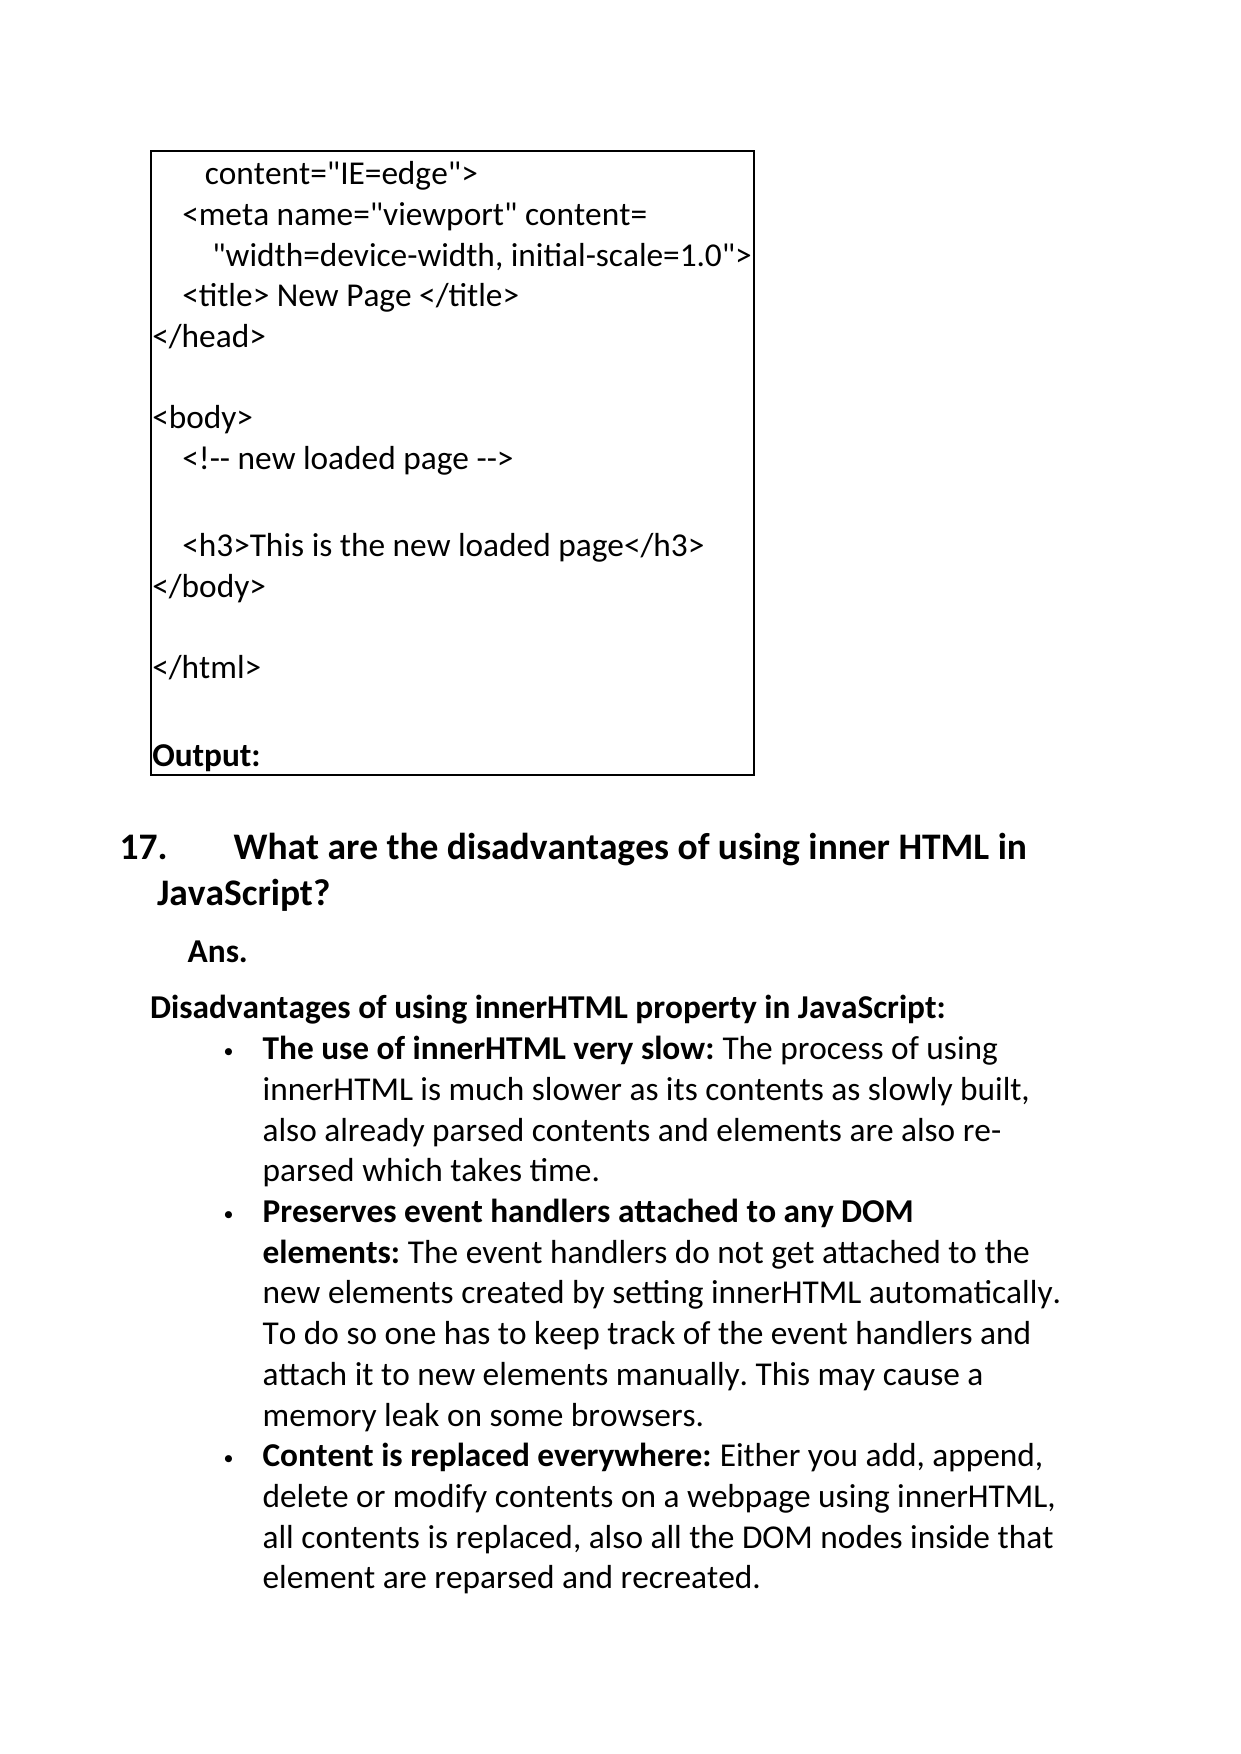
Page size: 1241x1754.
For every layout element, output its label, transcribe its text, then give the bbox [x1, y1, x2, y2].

subtitle 17. What are the disadvantages of using inner HTML in JavaScript? [119, 823, 1090, 914]
subtitle Ans. [187, 930, 1090, 971]
text Disadvantages of using innerHTML property in JavaScript: [150, 986, 1090, 1027]
list Content is replaced everywhere: Either you add, append, delete or modify contents on a webpage using innerHTML, all contents is replaced, also all the DOM nodes inside that element are reparsed and recreated. [225, 1434, 1090, 1597]
list The use of innerHTML very slow: The process of using innerHTML is much slower as its contents as slowly built, also already parsed contents and elements are also re-parsed which takes time. [225, 1027, 1090, 1190]
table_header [152, 152, 753, 774]
list Preserves event handlers attached to any DOM elements: The event handlers do not get attached to the new elements created by setting innerHTML automatically. To do so one has to keep track of the event handlers and attach it to new elements manually. This may cause a memory leak on some browsers. [225, 1190, 1090, 1434]
